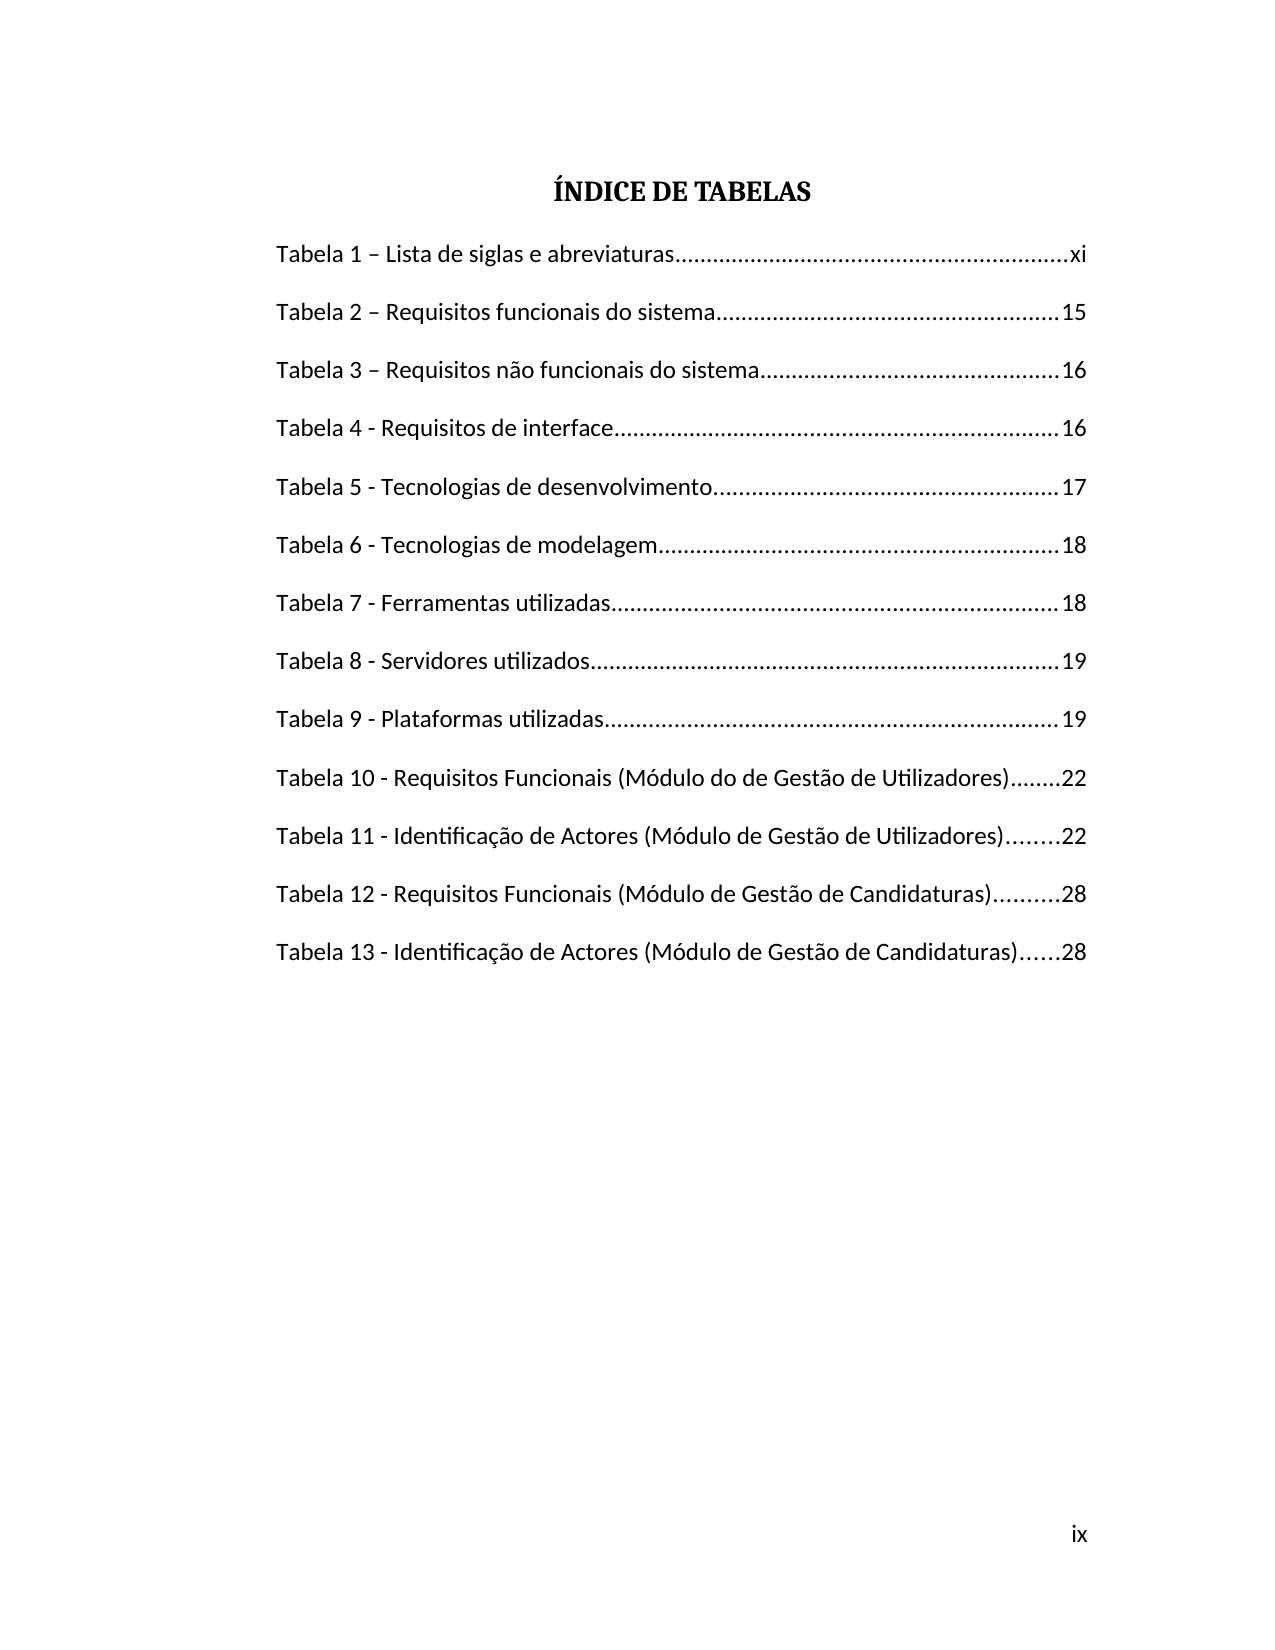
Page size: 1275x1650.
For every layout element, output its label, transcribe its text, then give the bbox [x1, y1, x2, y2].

text Tabela 2 – Requisitos funcionais do sistema 15 [187, 296, 1087, 327]
text Tabela 10 - Requisitos Funcionais (Módulo do de Gestão de Utilizadores) 22 [187, 762, 1087, 792]
text Tabela 13 - Identificação de Actores (Módulo de Gestão de Candidaturas) 28 [187, 937, 1087, 967]
title ÍNDICE DE TABELAS [187, 175, 1087, 208]
text Tabela 6 - Tecnologias de modelagem 18 [187, 529, 1087, 559]
text Tabela 11 - Identificação de Actores (Módulo de Gestão de Utilizadores) 22 [187, 820, 1087, 851]
text Tabela 8 - Servidores utilizados 19 [187, 645, 1087, 676]
text Tabela 5 - Tecnologias de desenvolvimento 17 [187, 471, 1087, 501]
text Tabela 9 - Plataformas utilizadas 19 [187, 704, 1087, 734]
text Tabela 7 - Ferramentas utilizadas 18 [187, 587, 1087, 618]
text Tabela 4 - Requisitos de interface 16 [187, 412, 1087, 443]
text Tabela 12 - Requisitos Funcionais (Módulo de Gestão de Candidaturas) 28 [187, 878, 1087, 909]
text Tabela 3 – Requisitos não funcionais do sistema 16 [187, 354, 1087, 385]
text Tabela 1 – Lista de siglas e abreviaturas xi [187, 238, 1087, 268]
